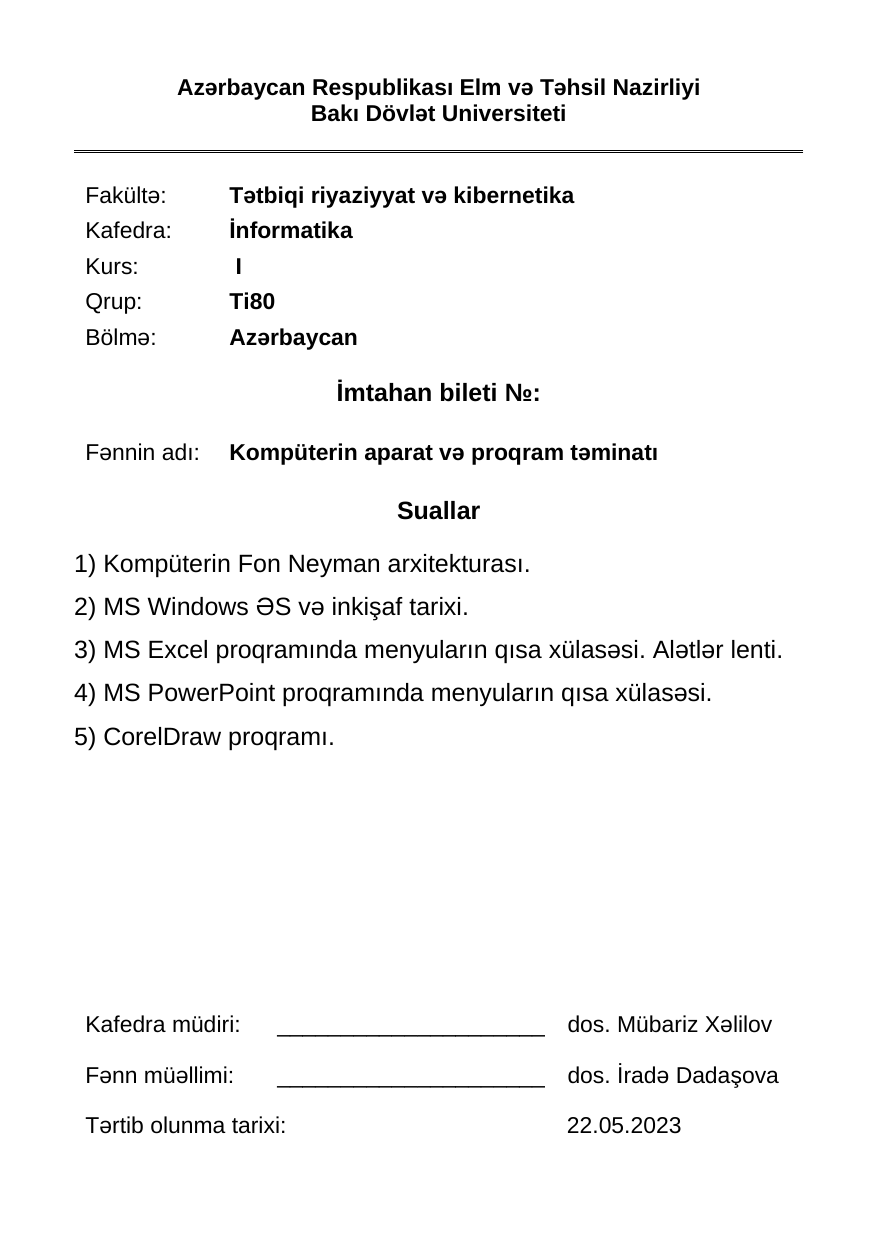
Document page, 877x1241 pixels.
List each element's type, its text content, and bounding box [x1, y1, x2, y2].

text 2) MS Windows ƏS və inkişaf tarixi. [74, 592, 803, 621]
text 1) Kompüterin Fon Neyman arxitekturası. [74, 549, 803, 578]
text 5) CorelDraw proqramı. [74, 722, 803, 750]
text 4) MS PowerPoint proqramında menyuların qısa xülasəsi. [74, 678, 803, 707]
text 3) MS Excel proqramında menyuların qısa xülasəsi. Alətlər lenti. [74, 635, 803, 664]
